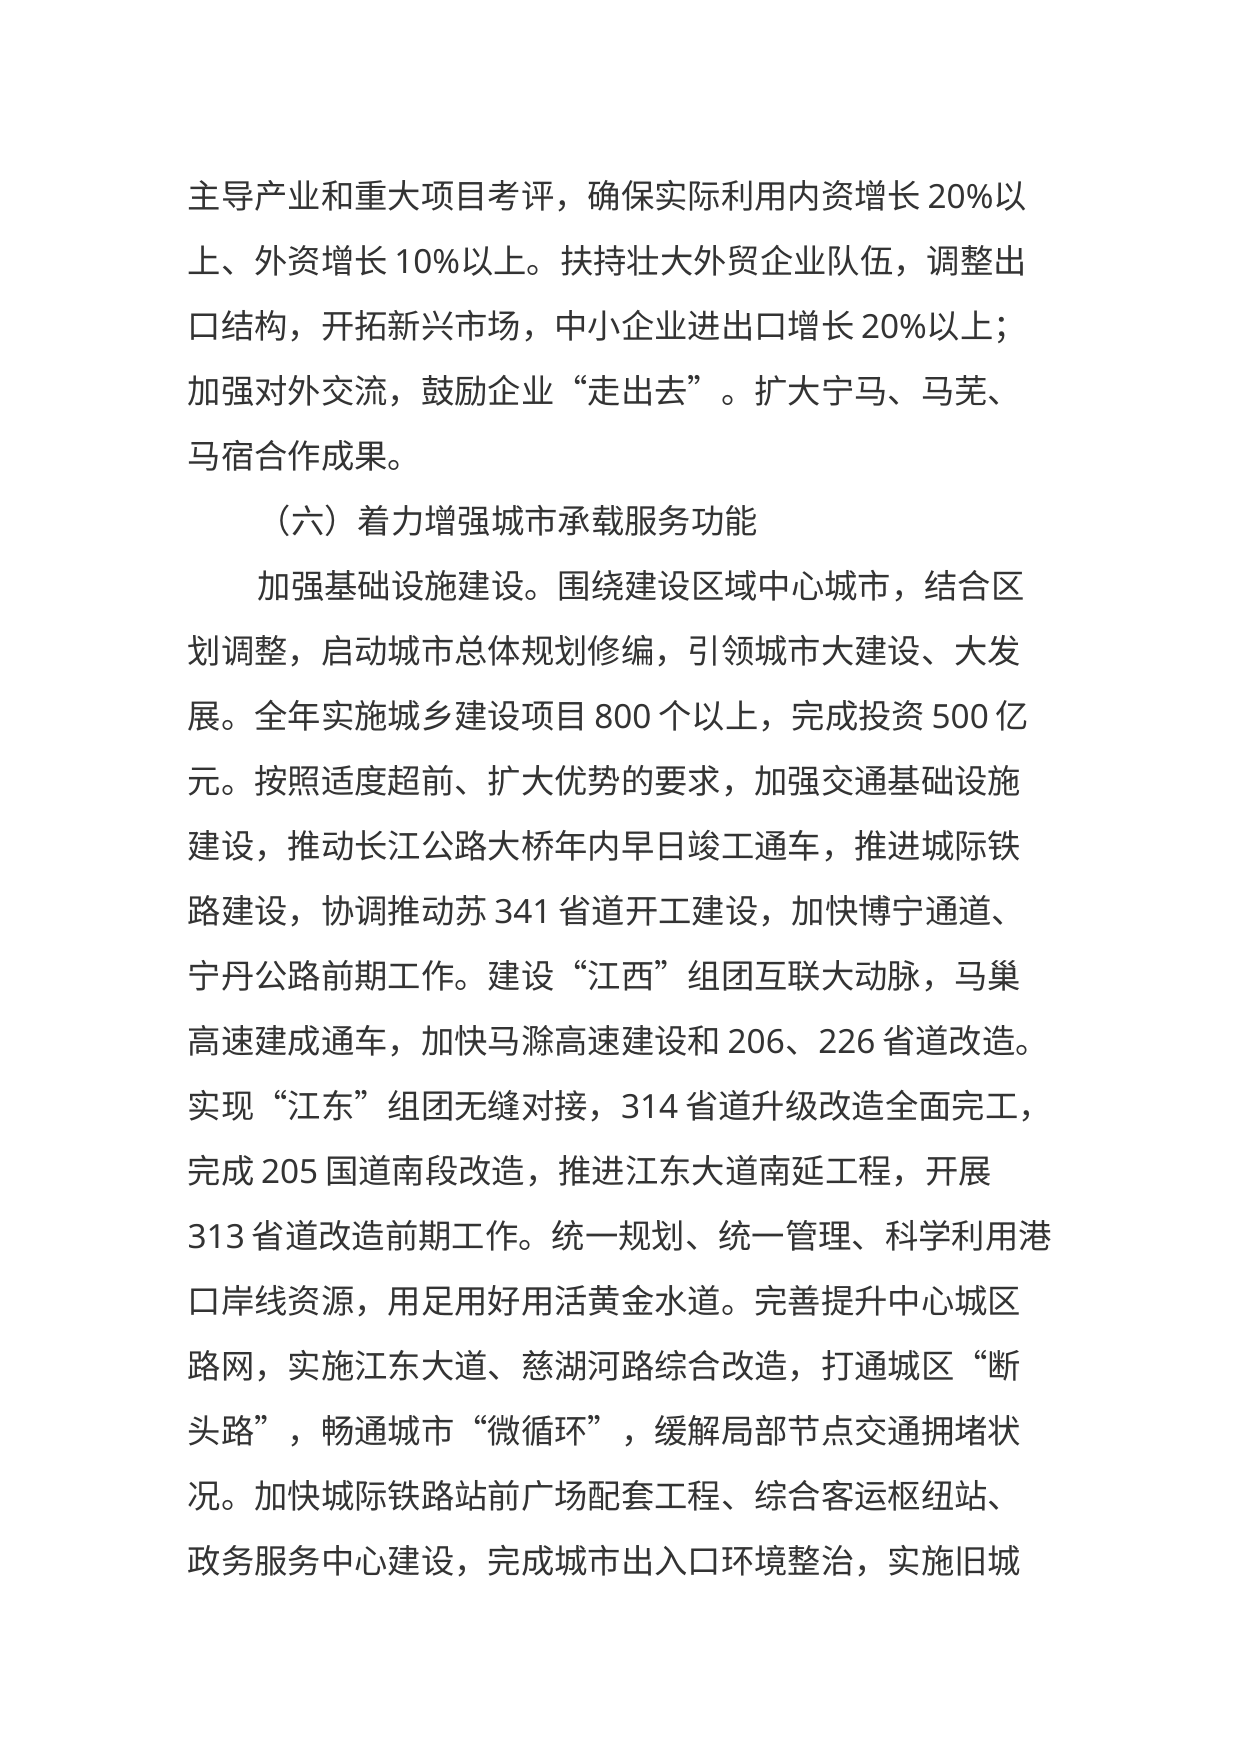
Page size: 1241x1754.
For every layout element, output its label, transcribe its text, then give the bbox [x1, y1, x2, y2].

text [187, 552, 1053, 1592]
text （六）着力增强城市承载服务功能 [187, 487, 1053, 552]
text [187, 162, 1053, 487]
